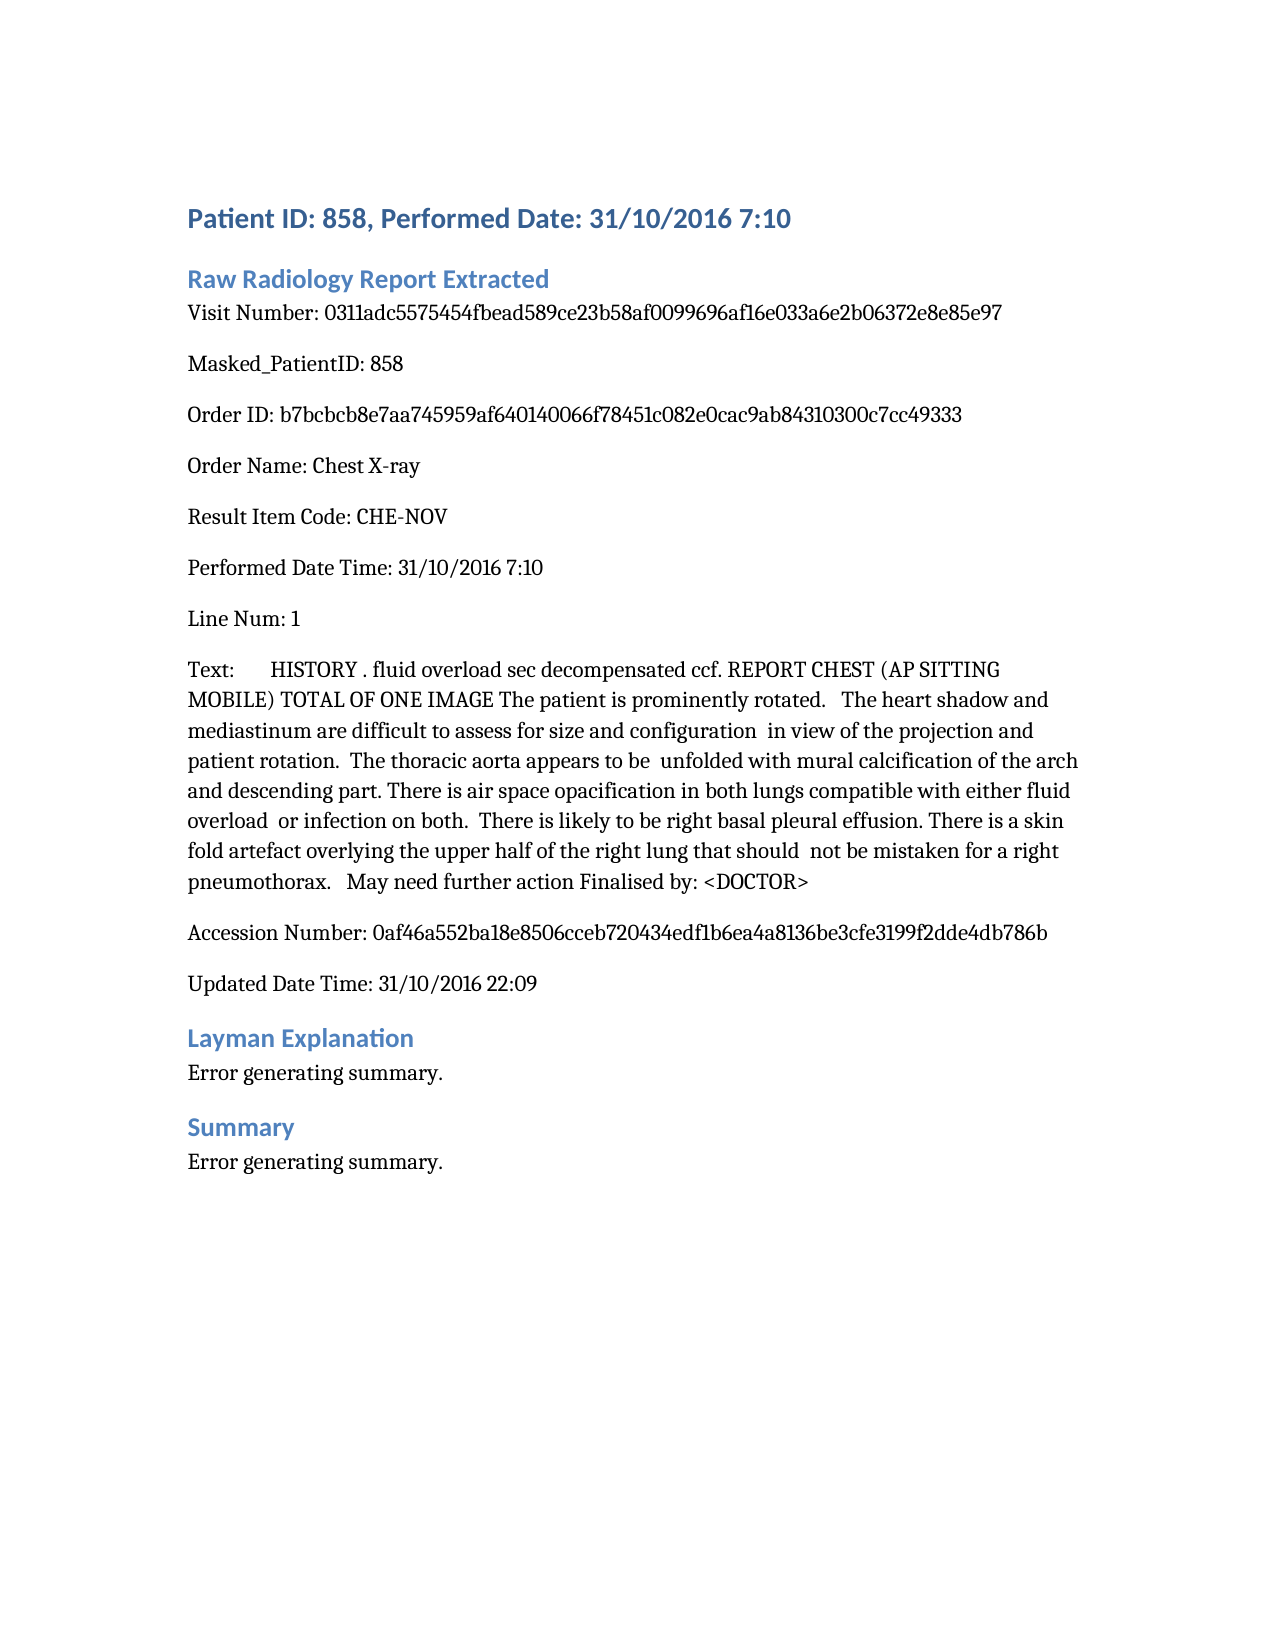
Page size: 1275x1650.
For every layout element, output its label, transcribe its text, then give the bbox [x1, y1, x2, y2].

subtitle Summary [187, 1111, 1087, 1143]
subtitle Raw Radiology Report Extracted [187, 262, 1087, 295]
text Visit Number: 0311adc5575454fbead589ce23b58af0099696af16e033a6e2b06372e8e85e97 [187, 300, 1087, 326]
text Order ID: b7bcbcb8e7aa745959af640140066f78451c082e0cac9ab84310300c7cc49333 [187, 402, 1087, 428]
text Error generating summary. [187, 1148, 1087, 1175]
subtitle Layman Explanation [187, 1022, 1087, 1054]
subtitle Patient ID: 858, Performed Date: 31/10/2016 7:10 [187, 200, 1087, 236]
text Result Item Code: CHE-NOV [187, 504, 1087, 530]
text Masked_PatientID: 858 [187, 351, 1087, 377]
text Text: HISTORY . fluid overload sec decompensated ccf. REPORT CHEST (AP SITTING MOBILE) TOTAL OF ONE IMAGE The patient is prominently rotated. The heart shadow and mediastinum are difficult to assess for size and configuration in view of the projection and patient rotation. The thoracic aorta appears to be unfolded with mural calcification of the arch and descending part. There is air space opacification in both lungs compatible with either fluid overload or infection on both. There is likely to be right basal pleural effusion. There is a skin fold artefact overlying the upper half of the right lung that should not be mistaken for a right pneumothorax. May need further action Finalised by: <DOCTOR> [187, 657, 1087, 895]
text Error generating summary. [187, 1059, 1087, 1086]
text Performed Date Time: 31/10/2016 7:10 [187, 555, 1087, 581]
text Line Num: 1 [187, 606, 1087, 632]
text Accession Number: 0af46a552ba18e8506cceb720434edf1b6ea4a8136be3cfe3199f2dde4db786b [187, 919, 1087, 946]
text Order Name: Chest X-ray [187, 453, 1087, 479]
text Updated Date Time: 31/10/2016 22:09 [187, 971, 1087, 997]
